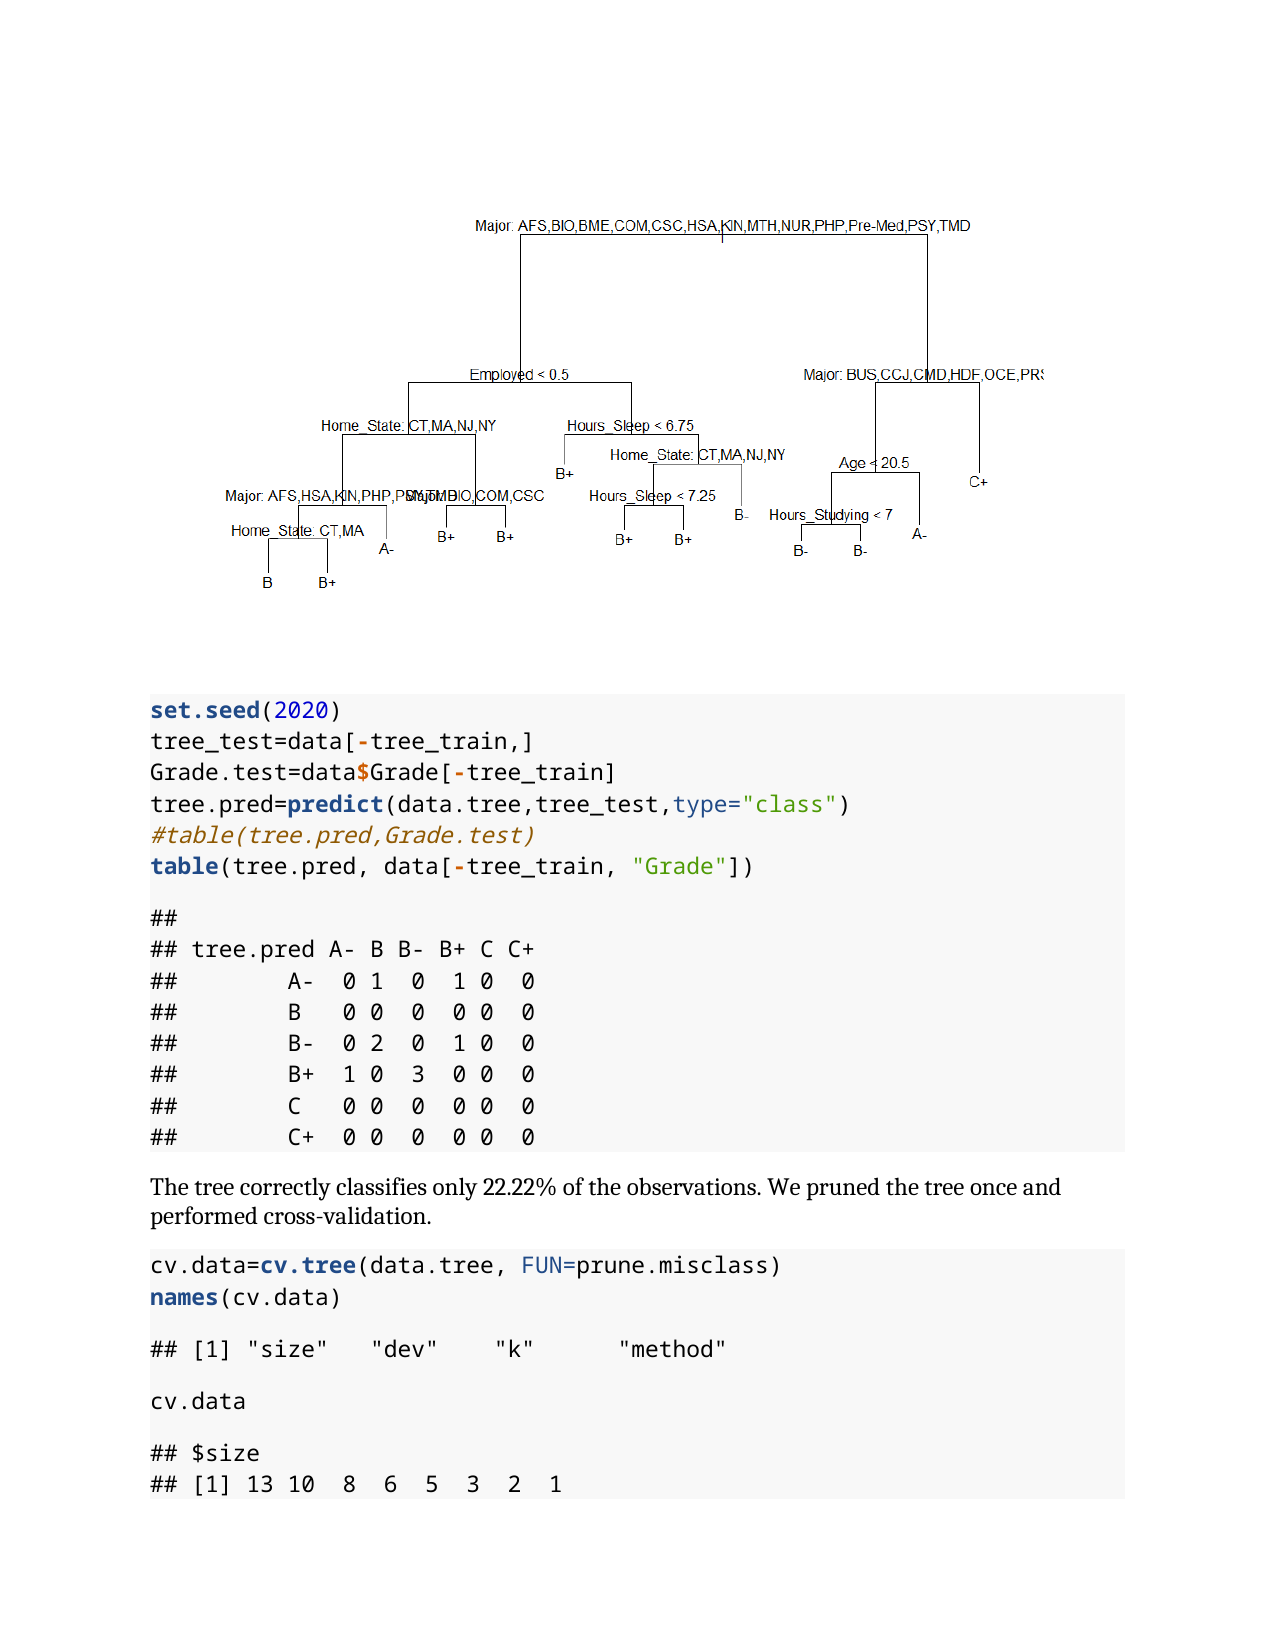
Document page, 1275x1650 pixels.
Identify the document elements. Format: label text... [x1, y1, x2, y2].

text ## [1] "size" "dev" "k" "method" [150, 1332, 1125, 1364]
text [150, 1437, 1125, 1499]
text The tree correctly classifies only 22.22% of the observations. We pruned the tree once and performed cross-validation. [150, 1173, 1125, 1230]
picture [168, 150, 1044, 675]
text set.seed(2020) tree_test=data[-tree_train,] Grade.test=data$Grade[-tree_train] tree.pred=predict(data.tree,tree_test,type="class") #table(tree.pred,Grade.test) table(tree.pred, data[-tree_train, "Grade"]) [150, 694, 1125, 881]
text ## ## tree.pred A- B B- B+ C C+ ## A- 0 1 0 1 0 0 ## B 0 0 0 0 0 0 ## B- 0 2 0 1 0 0 ## B+ 1 0 3 0 0 0 ## C 0 0 0 0 0 0 ## C+ 0 0 0 0 0 0 [150, 902, 1125, 1152]
text cv.data [150, 1384, 1125, 1416]
text cv.data=cv.tree(data.tree, FUN=prune.misclass) names(cv.data) [342, 1249, 1125, 1312]
